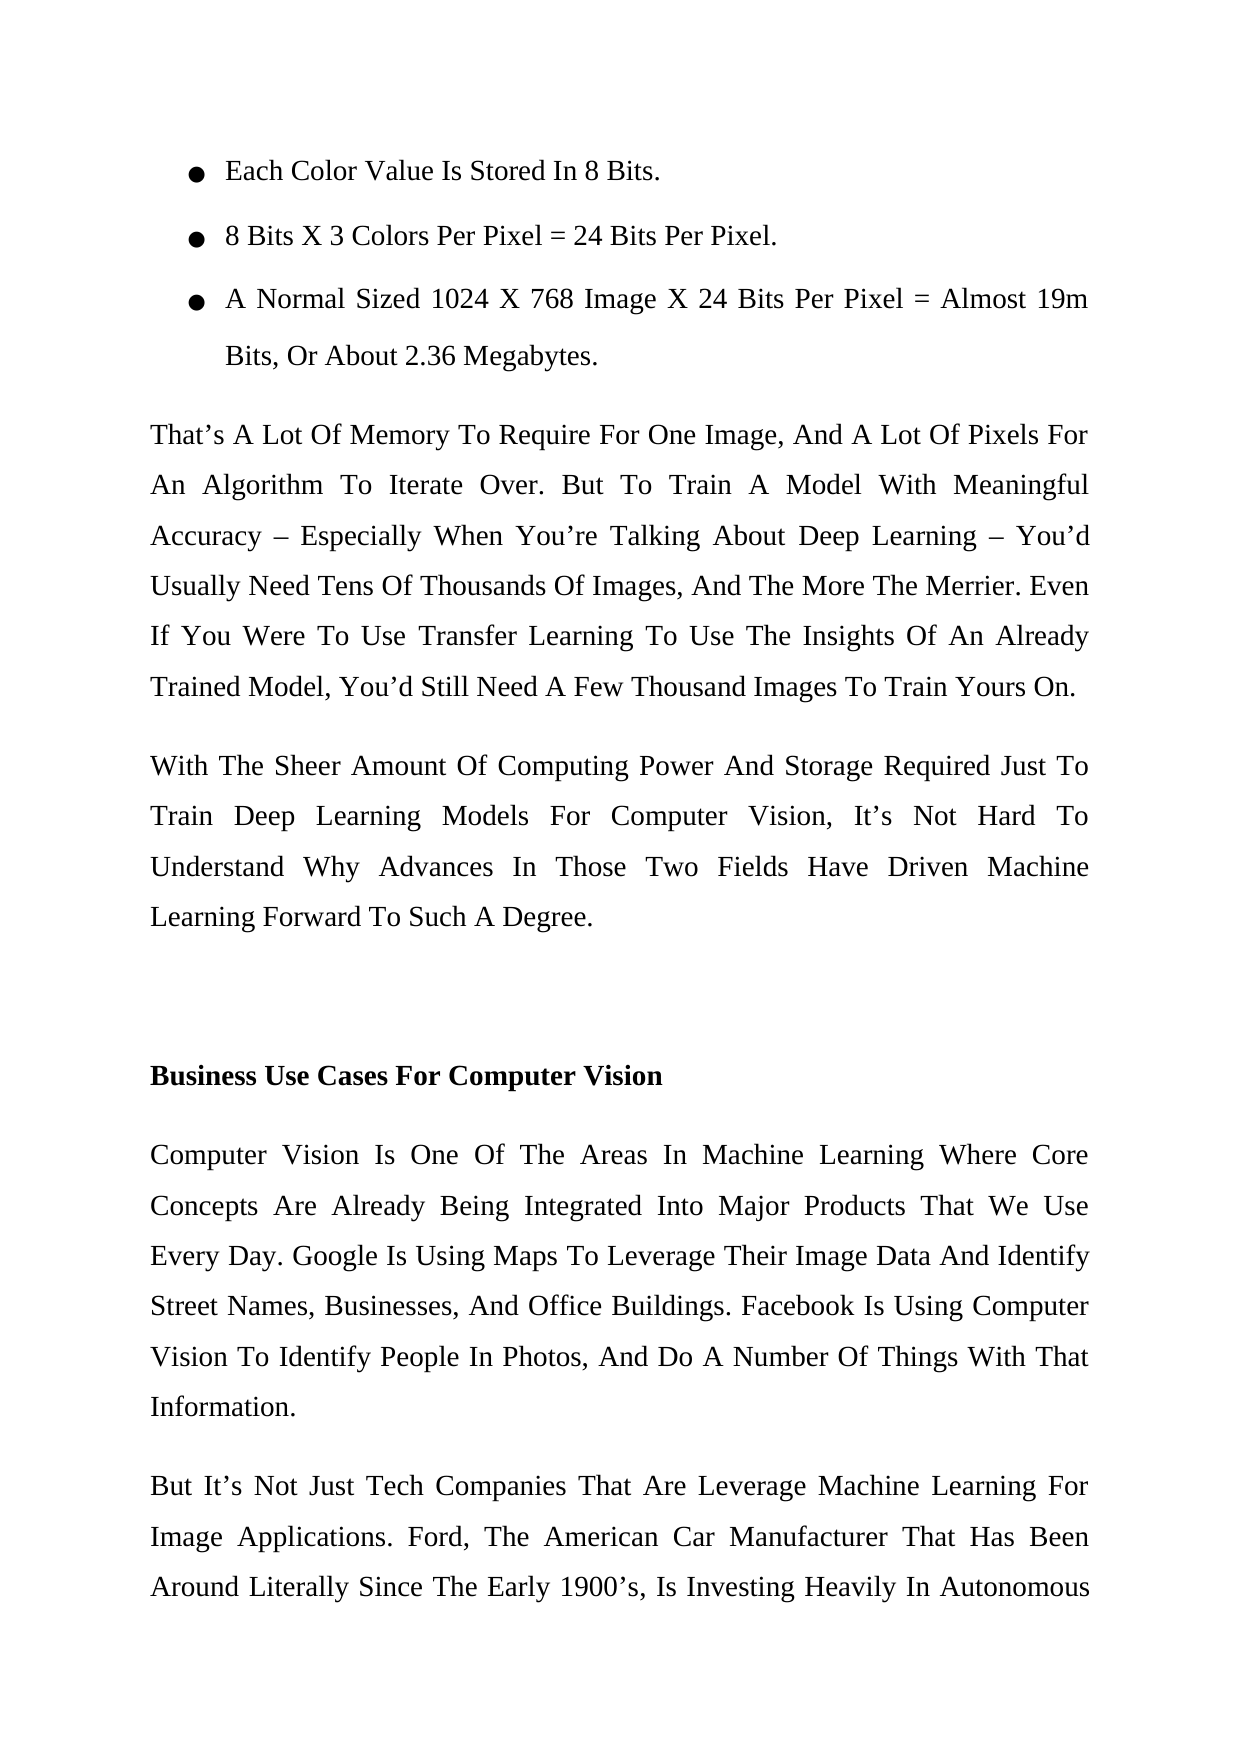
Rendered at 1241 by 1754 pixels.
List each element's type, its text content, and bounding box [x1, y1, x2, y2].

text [150, 1468, 1090, 1603]
text With The Sheer Amount Of Computing Power And Storage Required Just To Train Deep Learning Models For Computer Vision, It’s Not Hard To Understand Why Advances In Those Two Fields Have Driven Machine Learning Forward To Such A Degree. [150, 748, 1090, 933]
list A Normal Sized 1024 X 768 Image X 24 Bits Per Pixel = Almost 19m Bits, Or About 2.36 Megabytes. [187, 278, 1090, 371]
text Business Use Cases For Computer Vision [150, 1058, 1090, 1092]
text That’s A Lot Of Memory To Require For One Image, And A Lot Of Pixels For An Algorithm To Iterate Over. But To Train A Model With Meaningful Accuracy – Especially When You’re Talking About Deep Learning – You’d Usually Need Tens Of Thousands Of Images, And The More The Merrier. Even If You Were To Use Transfer Learning To Use The Insights Of An Already Trained Model, You’d Still Need A Few Thousand Images To Train Yours On. [150, 417, 1090, 702]
list 8 Bits X 3 Colors Per Pixel = 24 Bits Per Pixel. [187, 214, 1090, 257]
text Computer Vision Is One Of The Areas In Machine Learning Where Core Concepts Are Already Being Integrated Into Major Products That We Use Every Day. Google Is Using Maps To Leverage Their Image Data And Identify Street Names, Businesses, And Office Buildings. Facebook Is Using Computer Vision To Identify People In Photos, And Do A Number Of Things With That Information. [150, 1137, 1090, 1423]
list Each Color Value Is Stored In 8 Bits. [187, 150, 1090, 193]
